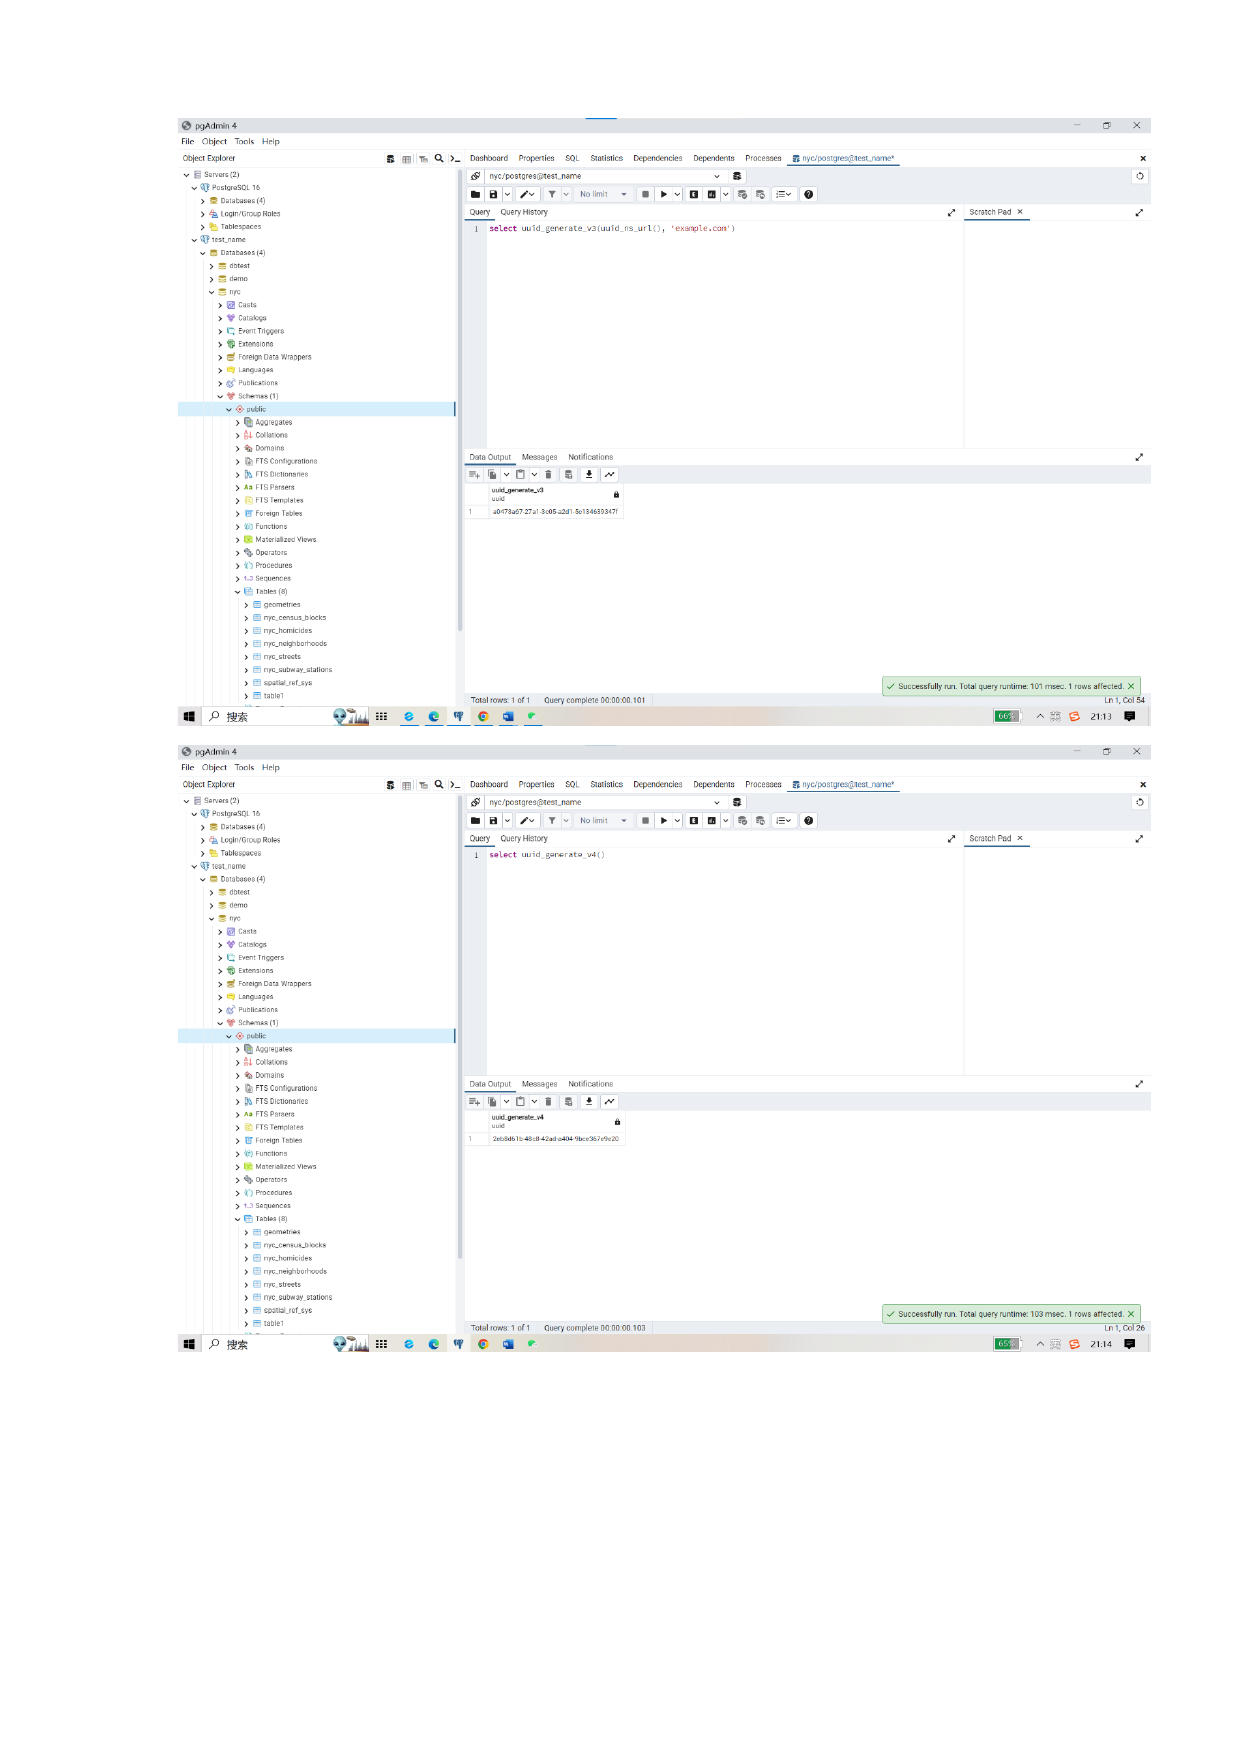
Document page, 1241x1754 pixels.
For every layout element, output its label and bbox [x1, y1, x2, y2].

picture [177, 118, 1151, 726]
picture [177, 745, 1151, 1352]
